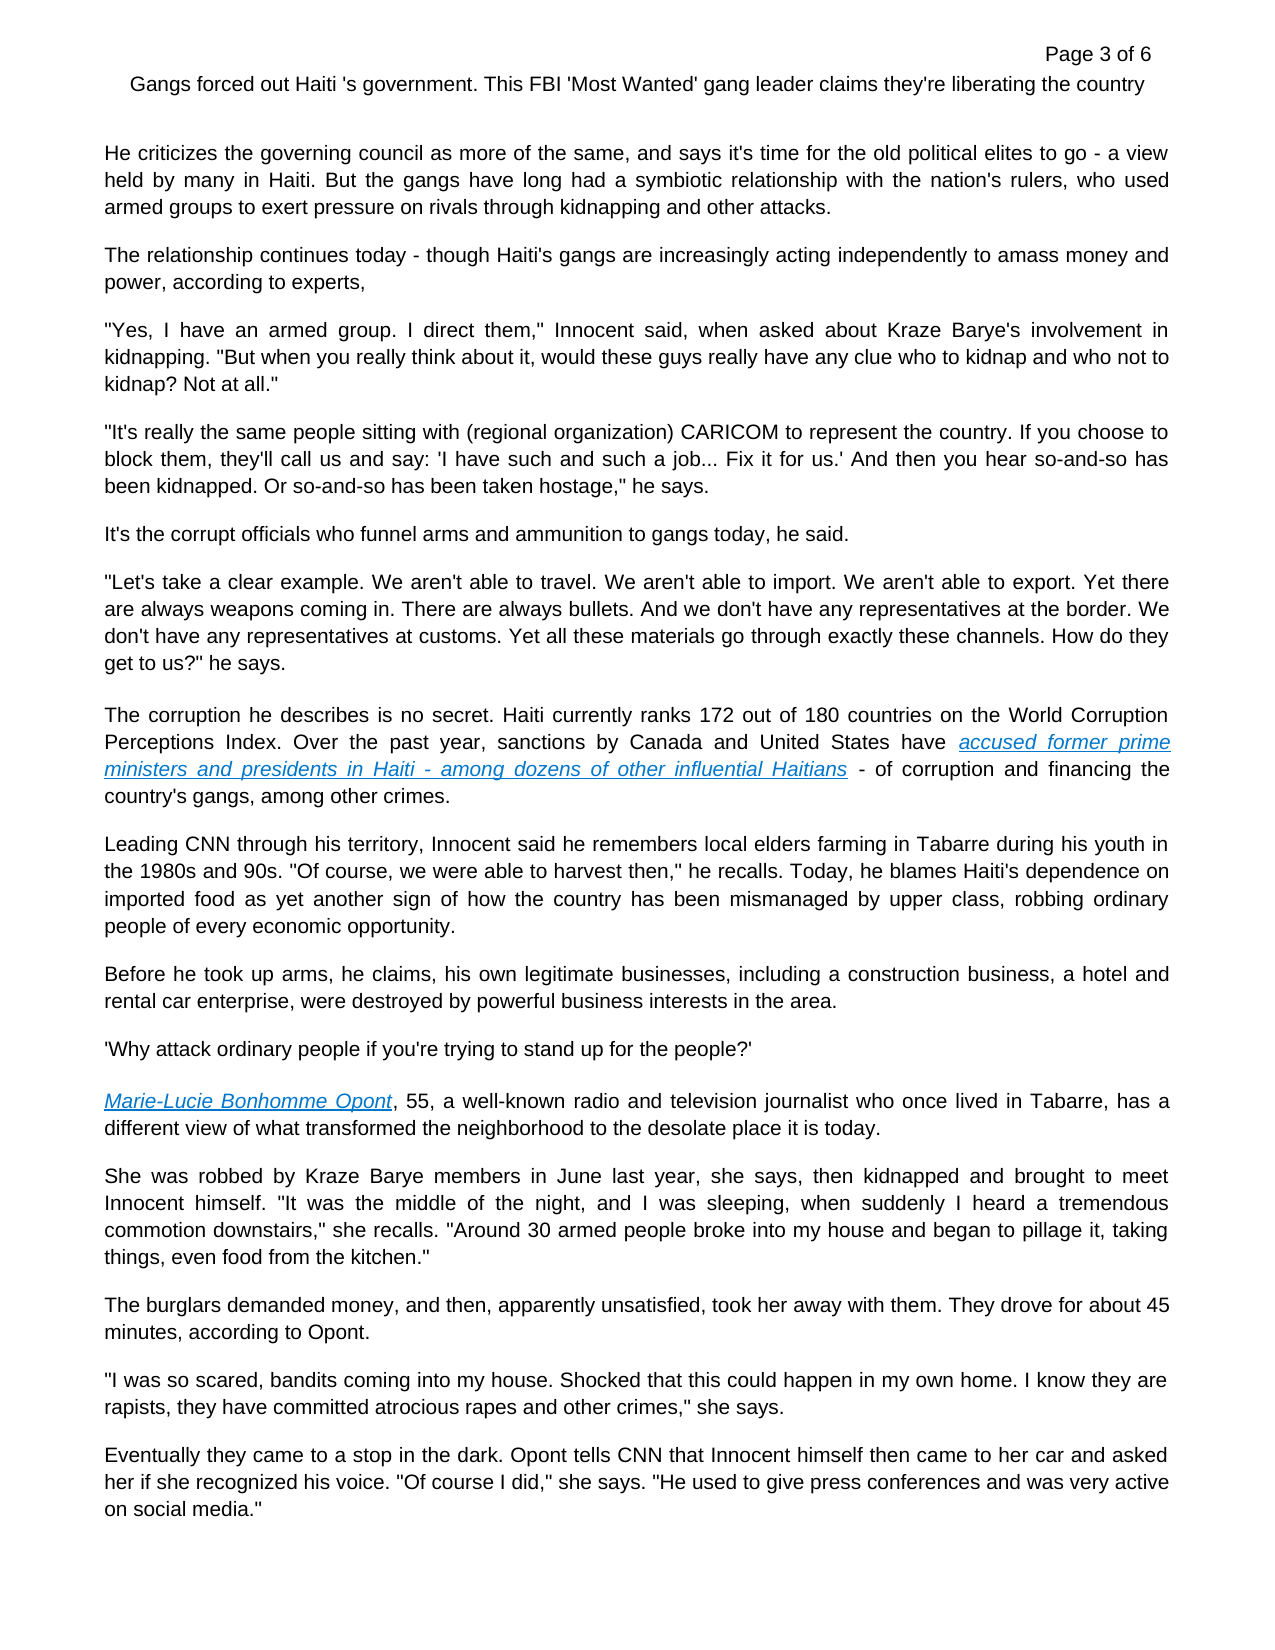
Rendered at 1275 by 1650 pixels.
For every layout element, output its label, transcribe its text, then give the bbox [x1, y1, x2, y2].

text "I was so scared, bandits coming into my house. Shocked that this could happen in my own home. I know they are rapists, they have committed atrocious rapes and other crimes," she says. [104, 1364, 1171, 1419]
text Marie-Lucie Bonhomme Opont, 55, a well-known radio and television journalist who once lived in Tabarre, has a different view of what transformed the neighborhood to the desolate place it is today. [104, 1085, 1171, 1139]
text He criticizes the governing council as more of the same, and says it's time for the old political elites to go - a view held by many in Haiti. But the gangs have long had a symbiotic relationship with the nation's rulers, who used armed groups to exert pressure on rivals through kidnapping and other attacks. [104, 137, 1171, 219]
text Before he took up arms, he claims, his own legitimate businesses, including a construction business, a hotel and rental car enterprise, were destroyed by powerful business interests in the area. [104, 958, 1171, 1012]
text The relationship continues today - though Haiti's gangs are increasingly acting independently to amass money and power, according to experts, [104, 239, 1171, 294]
text Leading CNN through his territory, Innocent said he remembers local elders farming in Tabarre during his youth in the 1980s and 90s. "Of course, we were able to harvest then," he recalls. Today, he blames Haiti's dependence on imported food as yet another sign of how the country has been mismanaged by upper class, robbing ordinary people of every economic opportunity. [104, 829, 1171, 937]
text She was robbed by Kraze Barye members in June last year, she says, then kidnapped and brought to meet Innocent himself. "It was the middle of the night, and I was sleeping, when suddenly I heard a tremendous commotion downstairs," she recalls. "Around 30 armed people broke into my house and began to pillage it, taking things, even food from the kitchen." [104, 1160, 1171, 1269]
text The burglars demanded money, and then, apparently unsatisfied, took her away with them. They drove for about 45 minutes, according to Opont. [104, 1289, 1171, 1344]
text "Let's take a clear example. We aren't able to travel. We aren't able to import. We aren't able to export. Yet there are always weapons coming in. There are always bullets. And we don't have any representatives at the border. We don't have any representatives at customs. Yet all these materials go through exactly these channels. How do they get to us?" he says. [104, 567, 1171, 675]
text The corruption he describes is no secret. Haiti currently ranks 172 out of 180 countries on the World Corruption Perceptions Index. Over the past year, sanctions by Canada and United States have accused former prime ministers and presidents in Haiti - among dozens of other influential Haitians - of corruption and financing the country's gangs, among other crimes. [104, 700, 1171, 808]
text Eventually they came to a stop in the dark. Opont tells CNN that Innocent himself then came to her car and asked her if she recognized his voice. "Of course I did," she says. "He used to give press conferences and was very active on social media." [104, 1439, 1171, 1521]
text It's the corrupt officials who funnel arms and ammunition to gangs today, he said. [104, 519, 1171, 546]
text "Yes, I have an armed group. I direct them," Innocent said, when asked about Kraze Barye's involvement in kidnapping. "But when you really think about it, would these guys really have any clue who to kidnap and who not to kidnap? Not at all." [104, 314, 1171, 396]
text 'Why attack ordinary people if you're trying to stand up for the people?' [104, 1033, 1171, 1060]
text "It's really the same people sitting with (regional organization) CARICOM to represent the country. If you choose to block them, they'll call us and say: 'I have such and such a job... Fix it for us.' And then you hear so-and-so has been kidnapped. Or so-and-so has been taken hostage," he says. [104, 417, 1171, 498]
